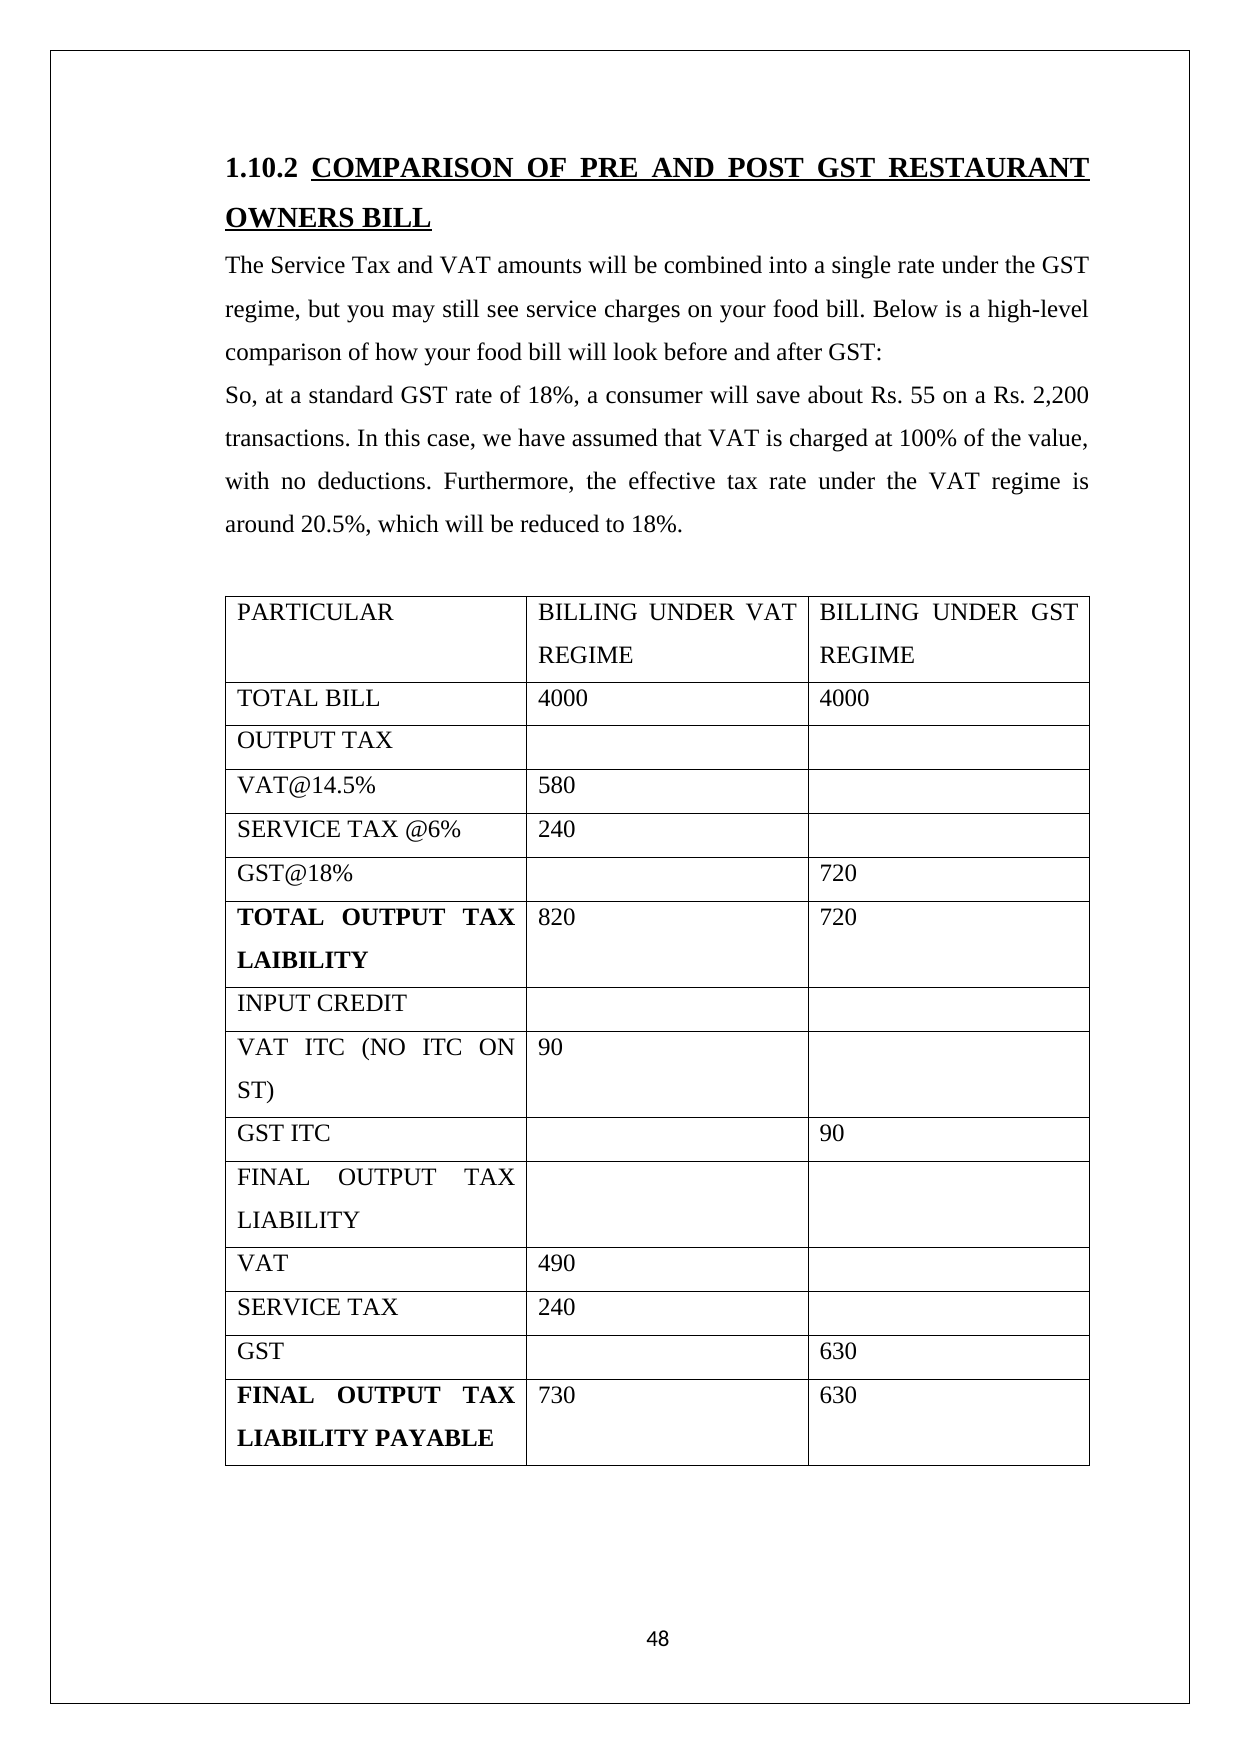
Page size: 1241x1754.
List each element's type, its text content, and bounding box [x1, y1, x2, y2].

table_cell FINAL OUTPUT TAX LIABILITY [226, 1162, 526, 1247]
table_cell GST [226, 1336, 526, 1379]
text 1.10.2 COMPARISON OF PRE AND POST GST RESTAURANT OWNERS BILL [225, 150, 1090, 234]
table_header BILLING UNDER VAT REGIME [527, 597, 808, 682]
table_cell 4000 [809, 683, 1089, 724]
table_cell OUTPUT TAX [226, 726, 526, 769]
table_cell [527, 1336, 808, 1379]
table_cell FINAL OUTPUT TAX LIABILITY PAYABLE [226, 1380, 526, 1465]
table_cell [809, 1248, 1089, 1291]
table_cell TOTAL OUTPUT TAX LAIBILITY [226, 902, 526, 987]
table_cell VAT [226, 1248, 526, 1291]
table_cell SERVICE TAX [226, 1292, 526, 1335]
table_cell [809, 1292, 1089, 1335]
table_cell [809, 814, 1089, 857]
table_cell 630 [809, 1336, 1089, 1379]
table_cell [809, 726, 1089, 769]
table_cell GST@18% [226, 858, 526, 901]
table_cell VAT ITC (NO ITC ON ST) [226, 1032, 526, 1117]
table_cell [527, 1118, 808, 1161]
table_cell [527, 988, 808, 1031]
table_cell [809, 1162, 1089, 1247]
table_cell 730 [527, 1380, 808, 1465]
table_cell 580 [527, 770, 808, 813]
table_cell 90 [809, 1118, 1089, 1161]
table_cell 90 [527, 1032, 808, 1117]
table_cell 820 [527, 902, 808, 987]
table_cell [809, 988, 1089, 1031]
table_cell TOTAL BILL [226, 683, 526, 724]
table_cell SERVICE TAX @6% [226, 814, 526, 857]
table_header BILLING UNDER GST REGIME [809, 597, 1089, 682]
table_cell 630 [809, 1380, 1089, 1465]
table_header PARTICULAR [226, 597, 526, 682]
table_cell 720 [809, 858, 1089, 901]
table_cell INPUT CREDIT [226, 988, 526, 1031]
table_cell 240 [527, 1292, 808, 1335]
table_cell [527, 1162, 808, 1247]
table_cell 720 [809, 902, 1089, 987]
text The Service Tax and VAT amounts will be combined into a single rate under the GST regime, but you may still see service charges on your food bill. Below is a high-level comparison of how your food bill will look before and after GST: [225, 251, 1090, 366]
table_cell 490 [527, 1248, 808, 1291]
table_cell [809, 770, 1089, 813]
table_cell [527, 858, 808, 901]
table_cell 240 [527, 814, 808, 857]
table_cell 4000 [527, 683, 808, 724]
table_cell VAT@14.5% [226, 770, 526, 813]
text So, at a standard GST rate of 18%, a consumer will save about Rs. 55 on a Rs. 2,200 transactions. In this case, we have assumed that VAT is charged at 100% of the value, with no deductions. Furthermore, the effective tax rate under the VAT regime is around 20.5%, which will be reduced to 18%. [225, 380, 1090, 538]
table_cell [527, 726, 808, 769]
table_cell GST ITC [226, 1118, 526, 1161]
table_cell [809, 1032, 1089, 1117]
